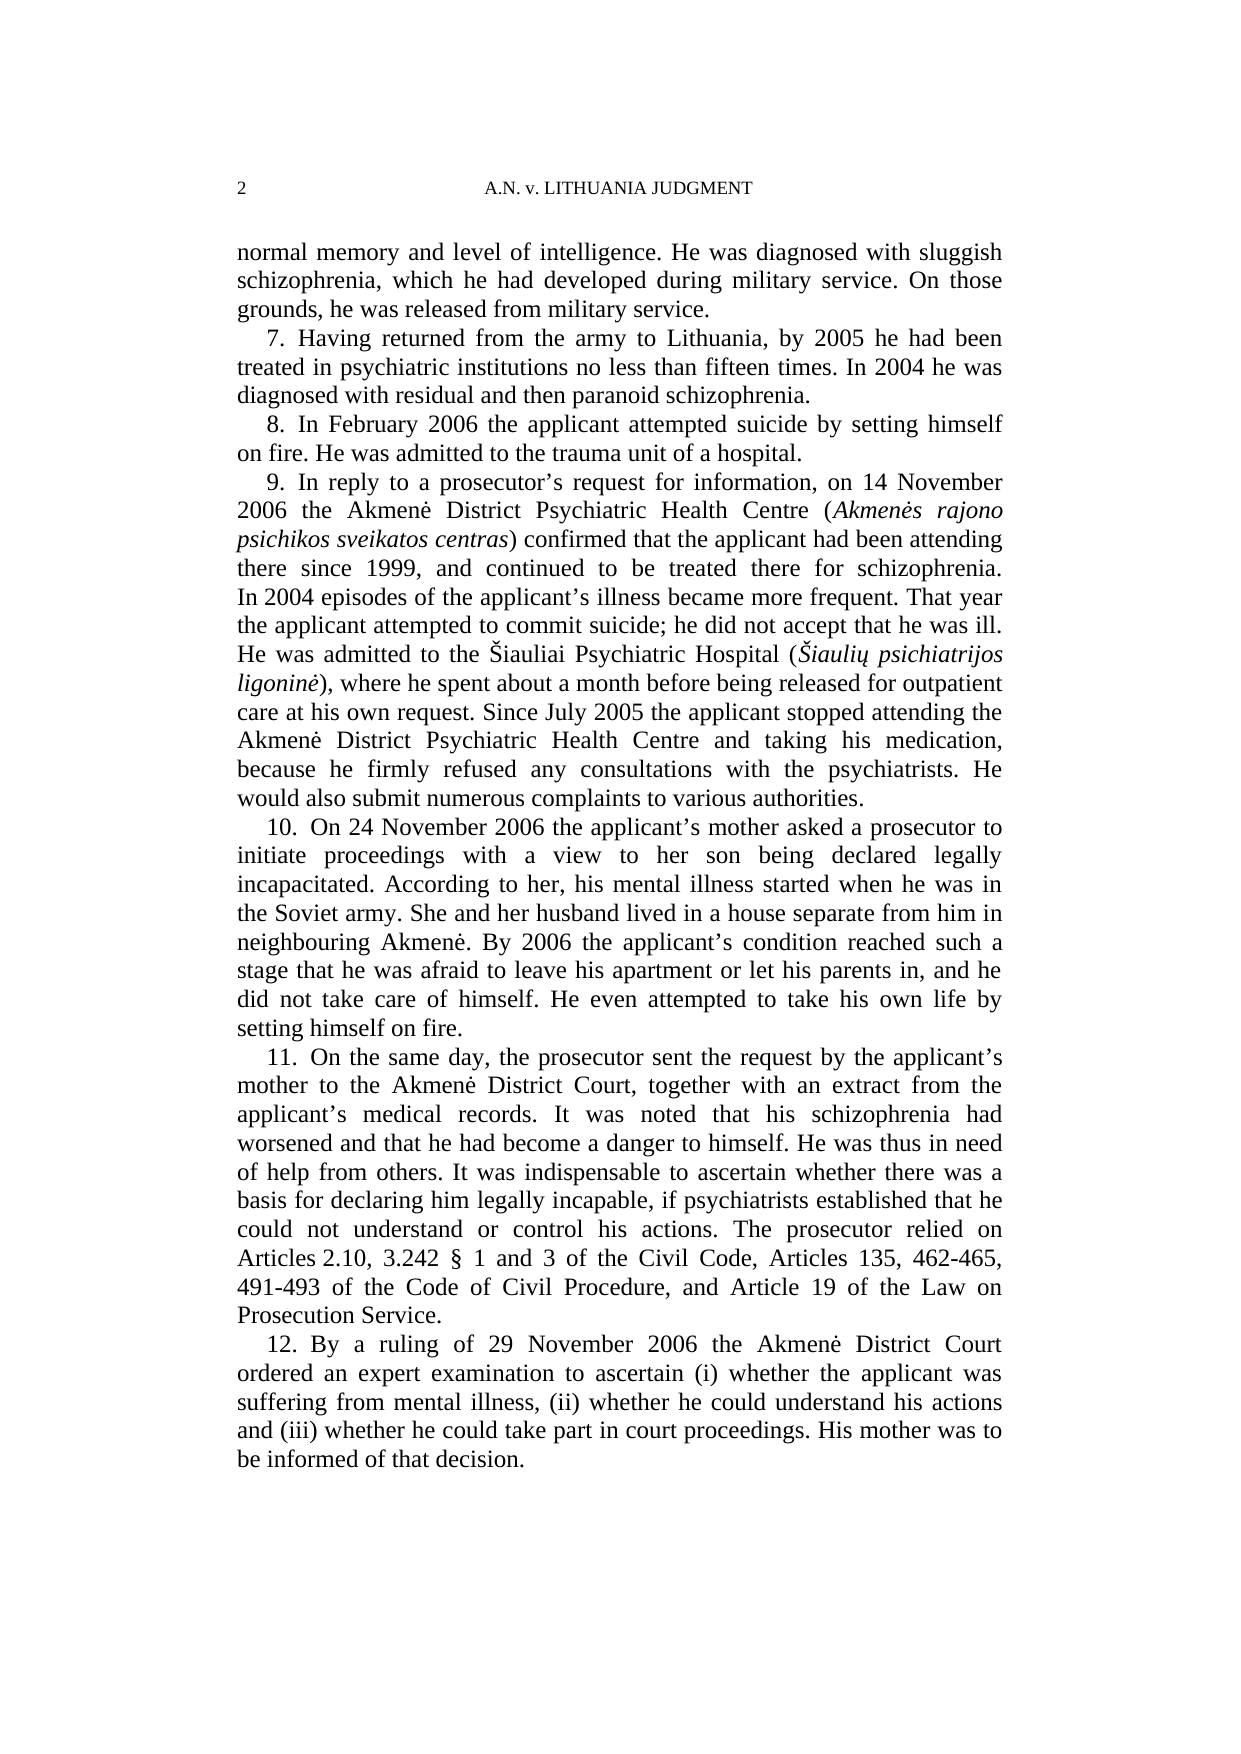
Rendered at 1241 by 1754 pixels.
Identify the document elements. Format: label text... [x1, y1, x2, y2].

text 9. In reply to a prosecutor’s request for information, on 14 November 2006 the Akmenė District Psychiatric Health Centre (Akmenės rajono psichikos sveikatos centras) confirmed that the applicant had been attending there since 1999, and continued to be treated there for schizophrenia. In 2004 episodes of the applicant’s illness became more frequent. That year the applicant attempted to commit suicide; he did not accept that he was ill. He was admitted to the Šiauliai Psychiatric Hospital (Šiaulių psichiatrijos ligoninė), where he spent about a month before being released for outpatient care at his own request. Since July 2005 the applicant stopped attending the Akmenė District Psychiatric Health Centre and taking his medication, because he firmly refused any consultations with the psychiatrists. He would also submit numerous complaints to various authorities. [237, 467, 1003, 812]
text 12. By a ruling of 29 November 2006 the Akmenė District Court ordered an expert examination to ascertain (i) whether the applicant was suffering from mental illness, (ii) whether he could understand his actions and (iii) whether he could take part in court proceedings. His mother was to be informed of that decision. [237, 1329, 1003, 1473]
text 7. Having returned from the army to Lithuania, by 2005 he had been treated in psychiatric institutions no less than fifteen times. In 2004 he was diagnosed with residual and then paranoid schizophrenia. [237, 323, 1003, 409]
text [237, 237, 1003, 323]
text 11. On the same day, the prosecutor sent the request by the applicant’s mother to the Akmenė District Court, together with an extract from the applicant’s medical records. It was noted that his schizophrenia had worsened and that he had become a danger to himself. He was thus in need of help from others. It was indispensable to ascertain whether there was a basis for declaring him legally incapable, if psychiatrists established that he could not understand or control his actions. The prosecutor relied on Articles 2.10, 3.242 § 1 and 3 of the Civil Code, Articles 135, 462-465, 491-493 of the Code of Civil Procedure, and Article 19 of the Law on Prosecution Service. [237, 1042, 1003, 1329]
text 10. On 24 November 2006 the applicant’s mother asked a prosecutor to initiate proceedings with a view to her son being declared legally incapacitated. According to her, his mental illness started when he was in the Soviet army. She and her husband lived in a house separate from him in neighbouring Akmenė. By 2006 the applicant’s condition reached such a stage that he was afraid to leave his apartment or let his parents in, and he did not take care of himself. He even attempted to take his own life by setting himself on fire. [237, 812, 1003, 1042]
text 8. In February 2006 the applicant attempted suicide by setting himself on fire. He was admitted to the trauma unit of a hospital. [237, 409, 1003, 467]
